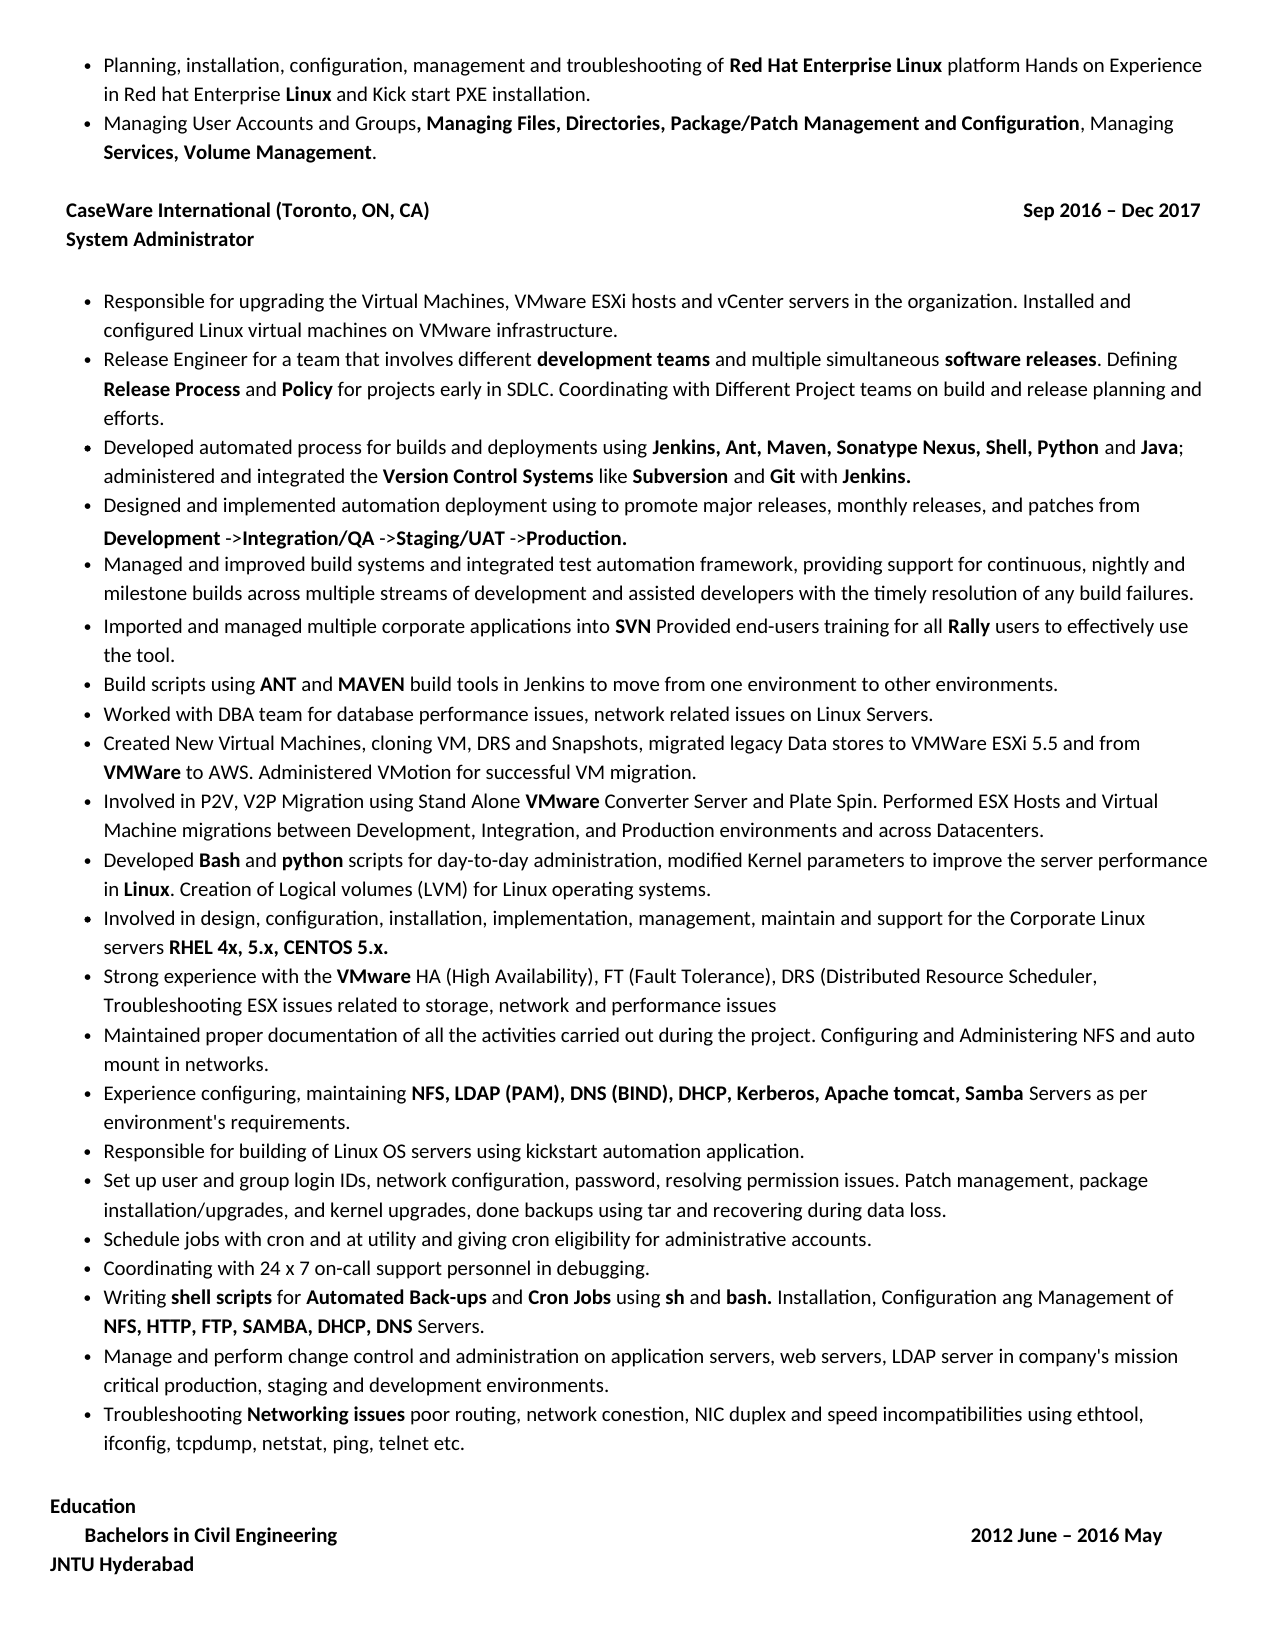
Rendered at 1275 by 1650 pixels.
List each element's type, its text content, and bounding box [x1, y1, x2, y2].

list Developed automated process for builds and deployments using Jenkins, Ant, Maven, Sonatype Nexus, Shell, Python and Java; administered and integrated the Version Control Systems like Subversion and Git with Jenkins. [84, 434, 1184, 489]
text VMWare to AWS. Administered VMotion for successful VM migration. [103, 759, 1225, 784]
list Schedule jobs with cron and at utility and giving cron eligibility for administrative accounts. [84, 1226, 1225, 1251]
text JNTU Hyderabad [50, 1551, 1225, 1577]
list Coordinating with 24 x 7 on-call support personnel in debugging. [84, 1255, 1225, 1281]
list Imported and managed multiple corporate applications into SVN Provided end-users training for all Rally users to effectively use the tool. [84, 613, 1190, 668]
list Set up user and group login IDs, network configuration, password, resolving permission issues. Patch management, package installation/upgrades, and kernel upgrades, done backups using tar and recovering during data loss. [84, 1168, 1151, 1222]
text Bachelors in Civil Engineering 2012 June – 2016 May [84, 1522, 1225, 1547]
list Developed Bash and python scripts for day-to-day administration, modified Kernel parameters to improve the server performance in Linux. Creation of Logical volumes (LVM) for Linux operating systems. [84, 847, 1208, 901]
list Responsible for upgrading the Virtual Machines, VMware ESXi hosts and vCenter servers in the organization. Installed and configured Linux virtual machines on VMware infrastructure. [84, 288, 1133, 343]
list Managed and improved build systems and integrated test automation framework, providing support for continuous, nightly and milestone builds across multiple streams of development and assisted developers with the timely resolution of any build failures. [84, 551, 1196, 606]
subtitle Services, Volume Management. [103, 139, 1225, 165]
list Involved in design, configuration, installation, implementation, management, maintain and support for the Corporate Linux servers RHEL 4x, 5.x, CENTOS 5.x. [84, 905, 1146, 960]
list Experience configuring, maintaining NFS, LDAP (PAM), DNS (BIND), DHCP, Kerberos, Apache tomcat, Samba Servers as per environment's requirements. [84, 1080, 1148, 1135]
subtitle CaseWare International (Toronto, ON, CA) Sep 2016 – Dec 2017 [66, 197, 1225, 223]
list Build scripts using ANT and MAVEN build tools in Jenkins to move from one environment to other environments. [84, 671, 1225, 697]
list Writing shell scripts for Automated Back-ups and Cron Jobs using sh and bash. Installation, Configuration ang Management of [84, 1284, 1225, 1310]
subtitle Development ->Integration/QA ->Staging/UAT ->Production. [103, 526, 1225, 551]
list Manage and perform change control and administration on application servers, web servers, LDAP server in company's mission critical production, staging and development environments. [84, 1343, 1179, 1398]
list Managing User Accounts and Groups, Managing Files, Directories, Package/Patch Management and Configuration, Managing [84, 110, 1225, 136]
list Worked with DBA team for database performance issues, network related issues on Linux Servers. [84, 701, 1225, 726]
list Planning, installation, configuration, management and troubleshooting of Red Hat Enterprise Linux platform Hands on Experience in Red hat Enterprise Linux and Kick start PXE installation. [84, 52, 1204, 107]
list Release Engineer for a team that involves different development teams and multiple simultaneous software releases. Defining Release Process and Policy for projects early in SDLC. Coordinating with Different Project teams on build and release planning and efforts. [84, 347, 1205, 430]
text Education [50, 1493, 1225, 1518]
list Responsible for building of Linux OS servers using kickstart automation application. [84, 1138, 1225, 1164]
list Designed and implemented automation deployment using to promote major releases, monthly releases, and patches from [84, 492, 1196, 518]
list Created New Virtual Machines, cloning VM, DRS and Snapshots, migrated legacy Data stores to VMWare ESXi 5.5 and from [84, 730, 1225, 755]
text System Administrator [66, 227, 1225, 252]
list Strong experience with the VMware HA (High Availability), FT (Fault Tolerance), DRS (Distributed Resource Scheduler, Troubleshooting ESX issues related to storage, network and performance issues [84, 963, 1098, 1018]
list Troubleshooting Networking issues poor routing, network conestion, NIC duplex and speed incompatibilities using ethtool, ifconfig, tcpdump, netstat, ping, telnet etc. [84, 1401, 1145, 1456]
list Involved in P2V, V2P Migration using Stand Alone VMware Converter Server and Plate Spin. Performed ESX Hosts and Virtual Machine migrations between Development, Integration, and Production environments and across Datacenters. [84, 788, 1160, 843]
list Maintained proper documentation of all the activities carried out during the project. Configuring and Administering NFS and auto mount in networks. [84, 1022, 1198, 1076]
subtitle NFS, HTTP, FTP, SAMBA, DHCP, DNS Servers. [103, 1314, 1225, 1339]
